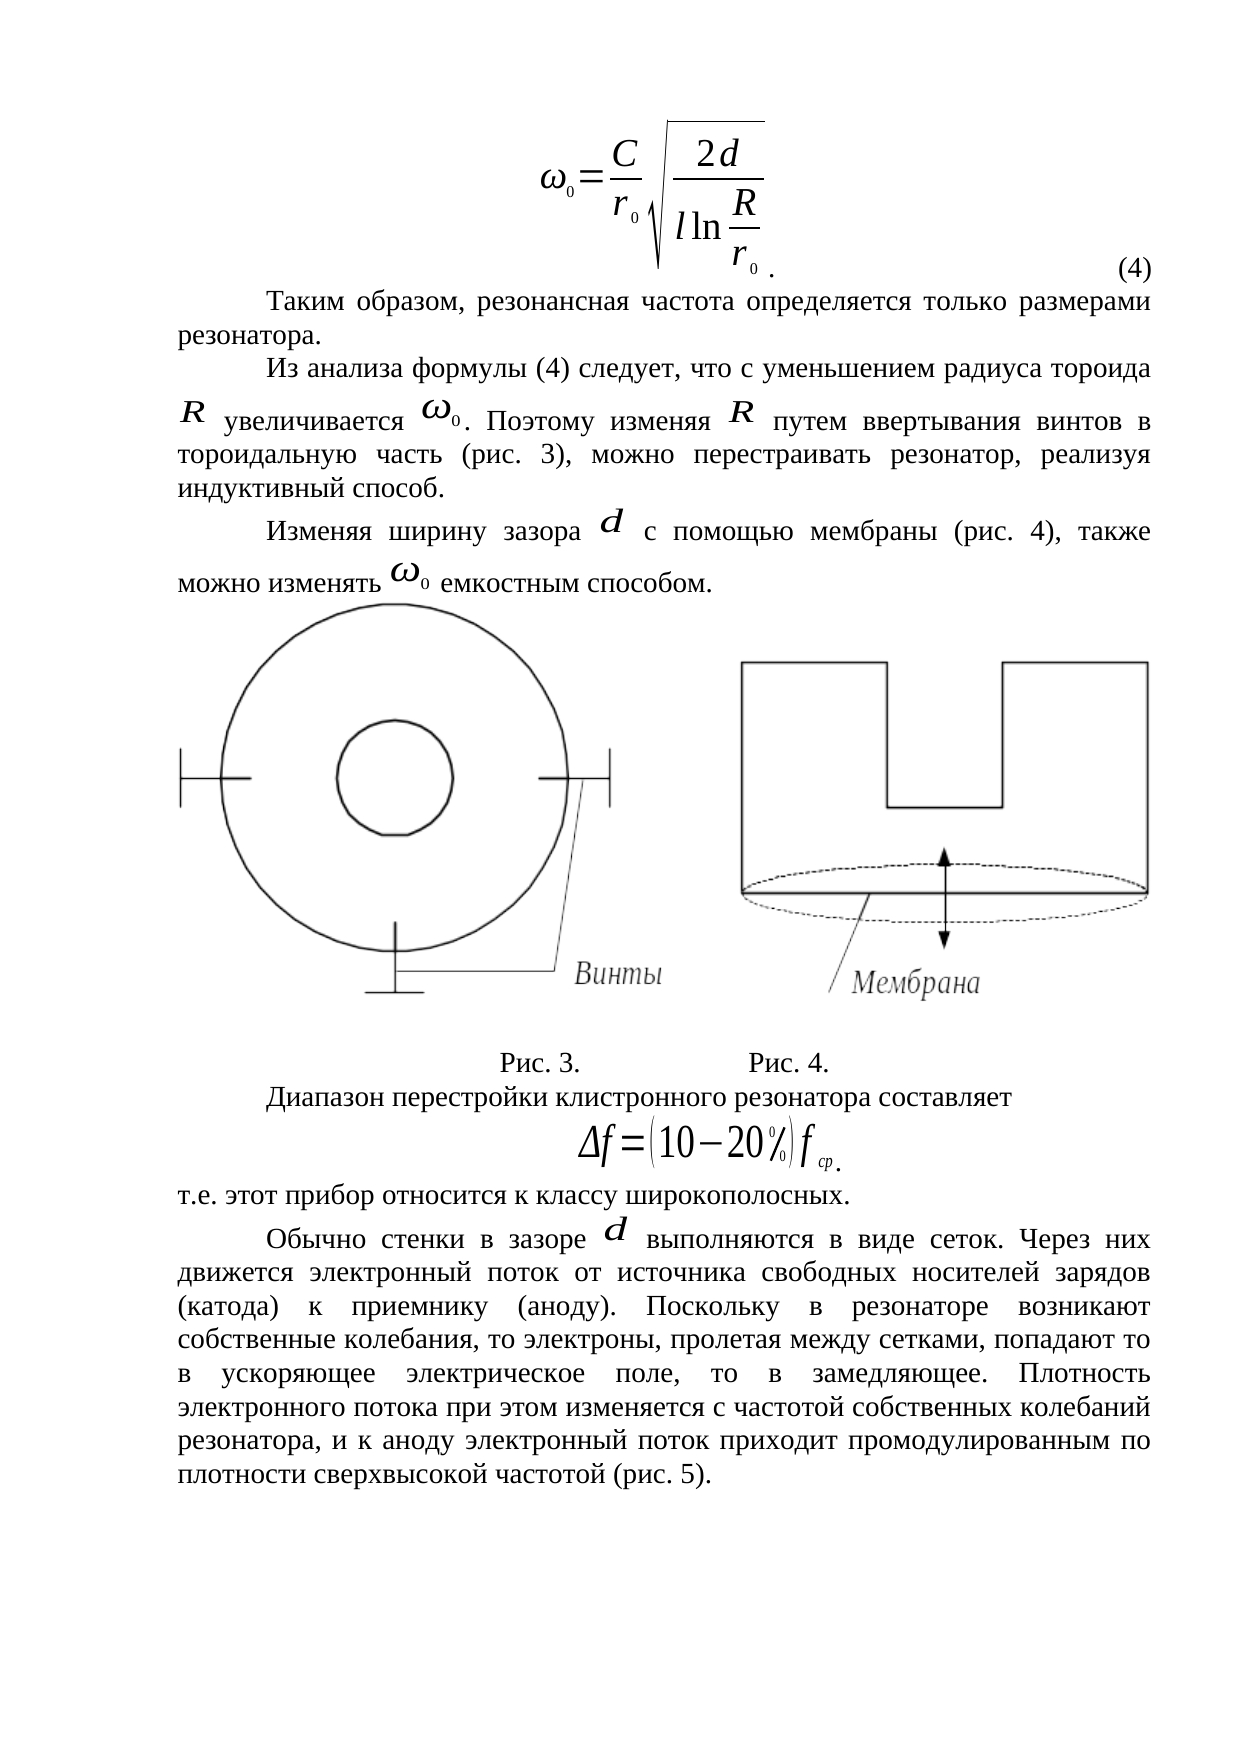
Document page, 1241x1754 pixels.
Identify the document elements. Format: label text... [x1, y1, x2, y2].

text Рис. 3. Рис. 4. [177, 1045, 1152, 1079]
text Изменяя ширину зазора с помощью мембраны (рис. 4), также можно изменять емкостным способом. [177, 503, 1152, 599]
text . (4) [177, 118, 1152, 283]
text Из анализа формулы (4) следует, что с уменьшением радиуса тороида увеличивается . Поэтому изменяя путем ввертывания винтов в тороидальную часть (рис. 3), можно перестраивать резонатор, реализуя индуктивный способ. [177, 350, 1152, 503]
text Диапазон перестройки клистронного резонатора составляет [177, 1079, 1152, 1112]
text т.е. этот прибор относится к классу широкополосных. [177, 1177, 1152, 1211]
text Обычно стенки в зазоре выполняются в виде сеток. Через них движется электронный поток от источника свободных носителей зарядов (катода) к приемнику (аноду). Поскольку в резонаторе возникают собственные колебания, то электроны, пролетая между сетками, попадают то в ускоряющее электрическое поле, то в замедляющее. Плотность электронного потока при этом изменяется с частотой собственных колебаний резонатора, и к аноду электронный поток приходит промодулированным по плотности сверхвысокой частотой (рис. 5). [177, 1211, 1152, 1489]
text Таким образом, резонансная частота определяется только размерами резонатора. [177, 283, 1152, 350]
text . [177, 1112, 1152, 1177]
